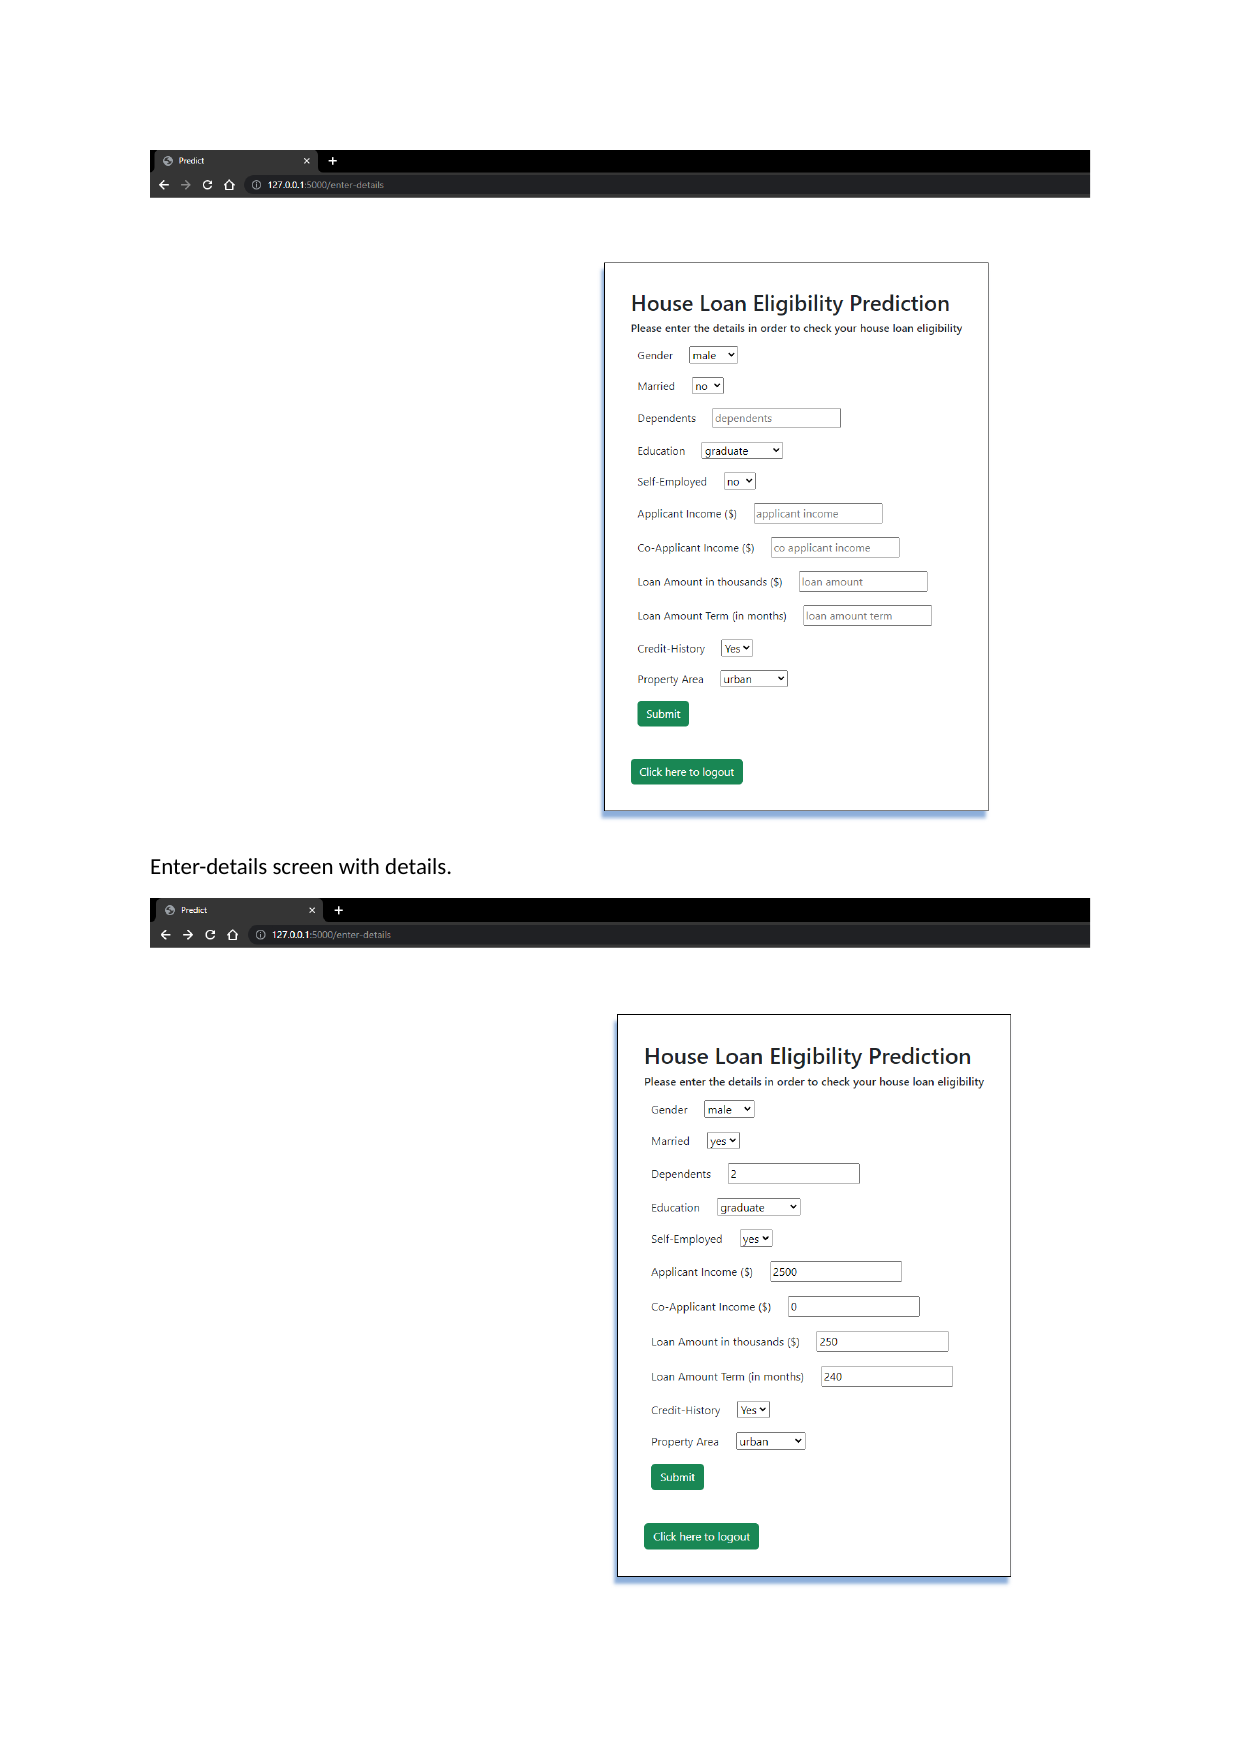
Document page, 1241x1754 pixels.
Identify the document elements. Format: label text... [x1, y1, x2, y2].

picture [150, 150, 1091, 834]
text Enter-details screen with details. [150, 852, 1090, 880]
picture [150, 898, 1091, 1594]
